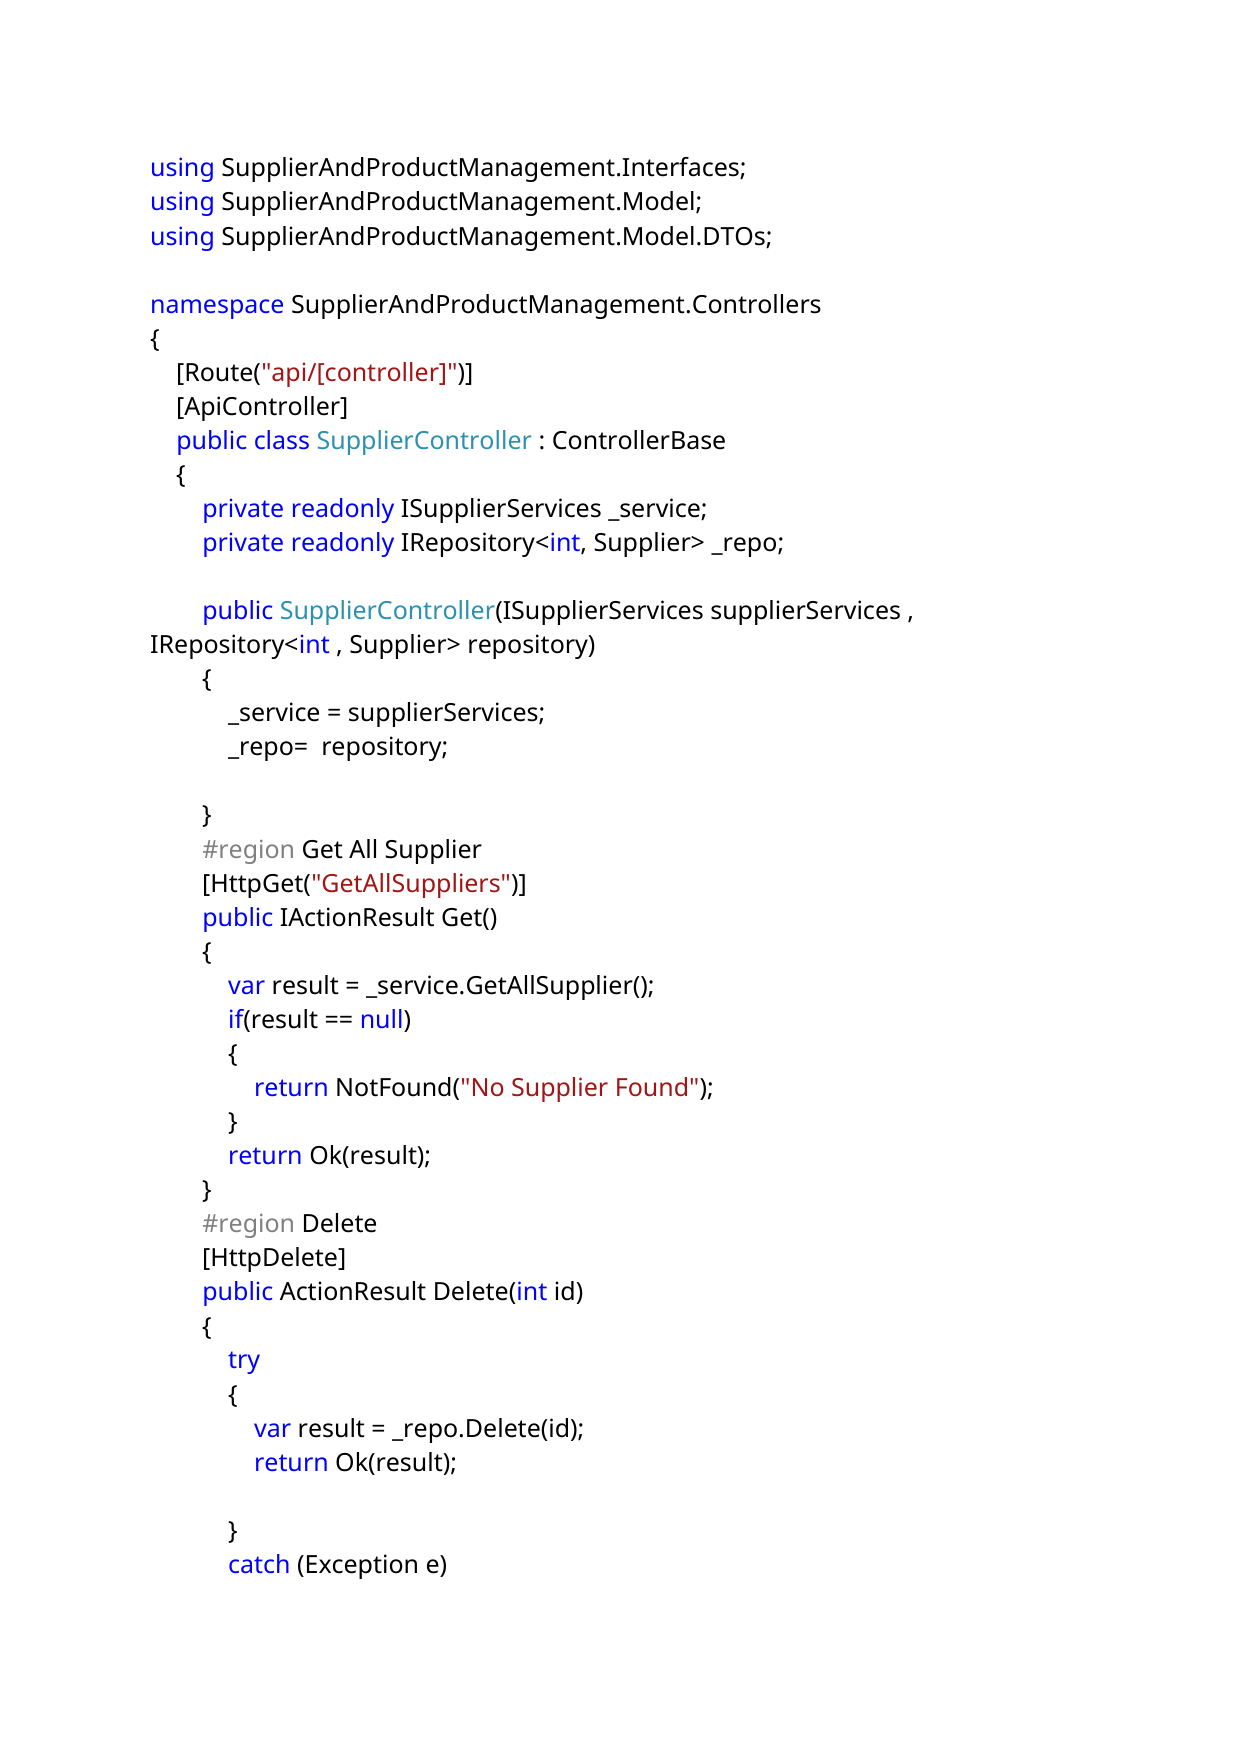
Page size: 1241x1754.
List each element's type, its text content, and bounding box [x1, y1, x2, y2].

text using SupplierAndProductManagement.Interfaces; [150, 150, 1090, 184]
text if(result == null) [150, 1002, 1090, 1036]
text var result = _repo.Delete(id); [150, 1410, 1090, 1444]
text { [150, 320, 1090, 354]
text public class SupplierController : ControllerBase [150, 422, 1090, 457]
text [ApiController] [150, 388, 1090, 422]
text namespace SupplierAndProductManagement.Controllers [150, 286, 1090, 320]
text using SupplierAndProductManagement.Model.DTOs; [150, 218, 1090, 252]
text [HttpDelete] [150, 1240, 1090, 1274]
text { [150, 1036, 1090, 1070]
text try [150, 1342, 1090, 1376]
text #region Get All Supplier [150, 831, 1090, 865]
text { [150, 1376, 1090, 1410]
text return NotFound("No Supplier Found"); [150, 1070, 1090, 1104]
text private readonly IRepository<int, Supplier> _repo; [150, 525, 1090, 559]
text public ActionResult Delete(int id) [150, 1274, 1090, 1308]
text { [150, 933, 1090, 967]
text } [150, 1172, 1090, 1206]
text _repo= repository; [150, 729, 1090, 763]
text return Ok(result); [150, 1138, 1090, 1172]
text #region Delete [150, 1206, 1090, 1240]
text { [150, 457, 1090, 491]
text public IActionResult Get() [150, 899, 1090, 933]
text } [150, 797, 1090, 831]
text private readonly ISupplierServices _service; [150, 491, 1090, 525]
text [HttpGet("GetAllSuppliers")] [150, 865, 1090, 899]
text var result = _service.GetAllSupplier(); [150, 967, 1090, 1002]
text } [150, 1512, 1090, 1547]
text _service = supplierServices; [150, 695, 1090, 729]
text [Route("api/[controller]")] [150, 354, 1090, 388]
text public SupplierController(ISupplierServices supplierServices , IRepository<int , Supplier> repository) [150, 593, 1090, 661]
text return Ok(result); [150, 1444, 1090, 1478]
text } [150, 1104, 1090, 1138]
text using SupplierAndProductManagement.Model; [150, 184, 1090, 218]
text catch (Exception e) [150, 1547, 1090, 1581]
text { [150, 1308, 1090, 1342]
text { [150, 661, 1090, 695]
